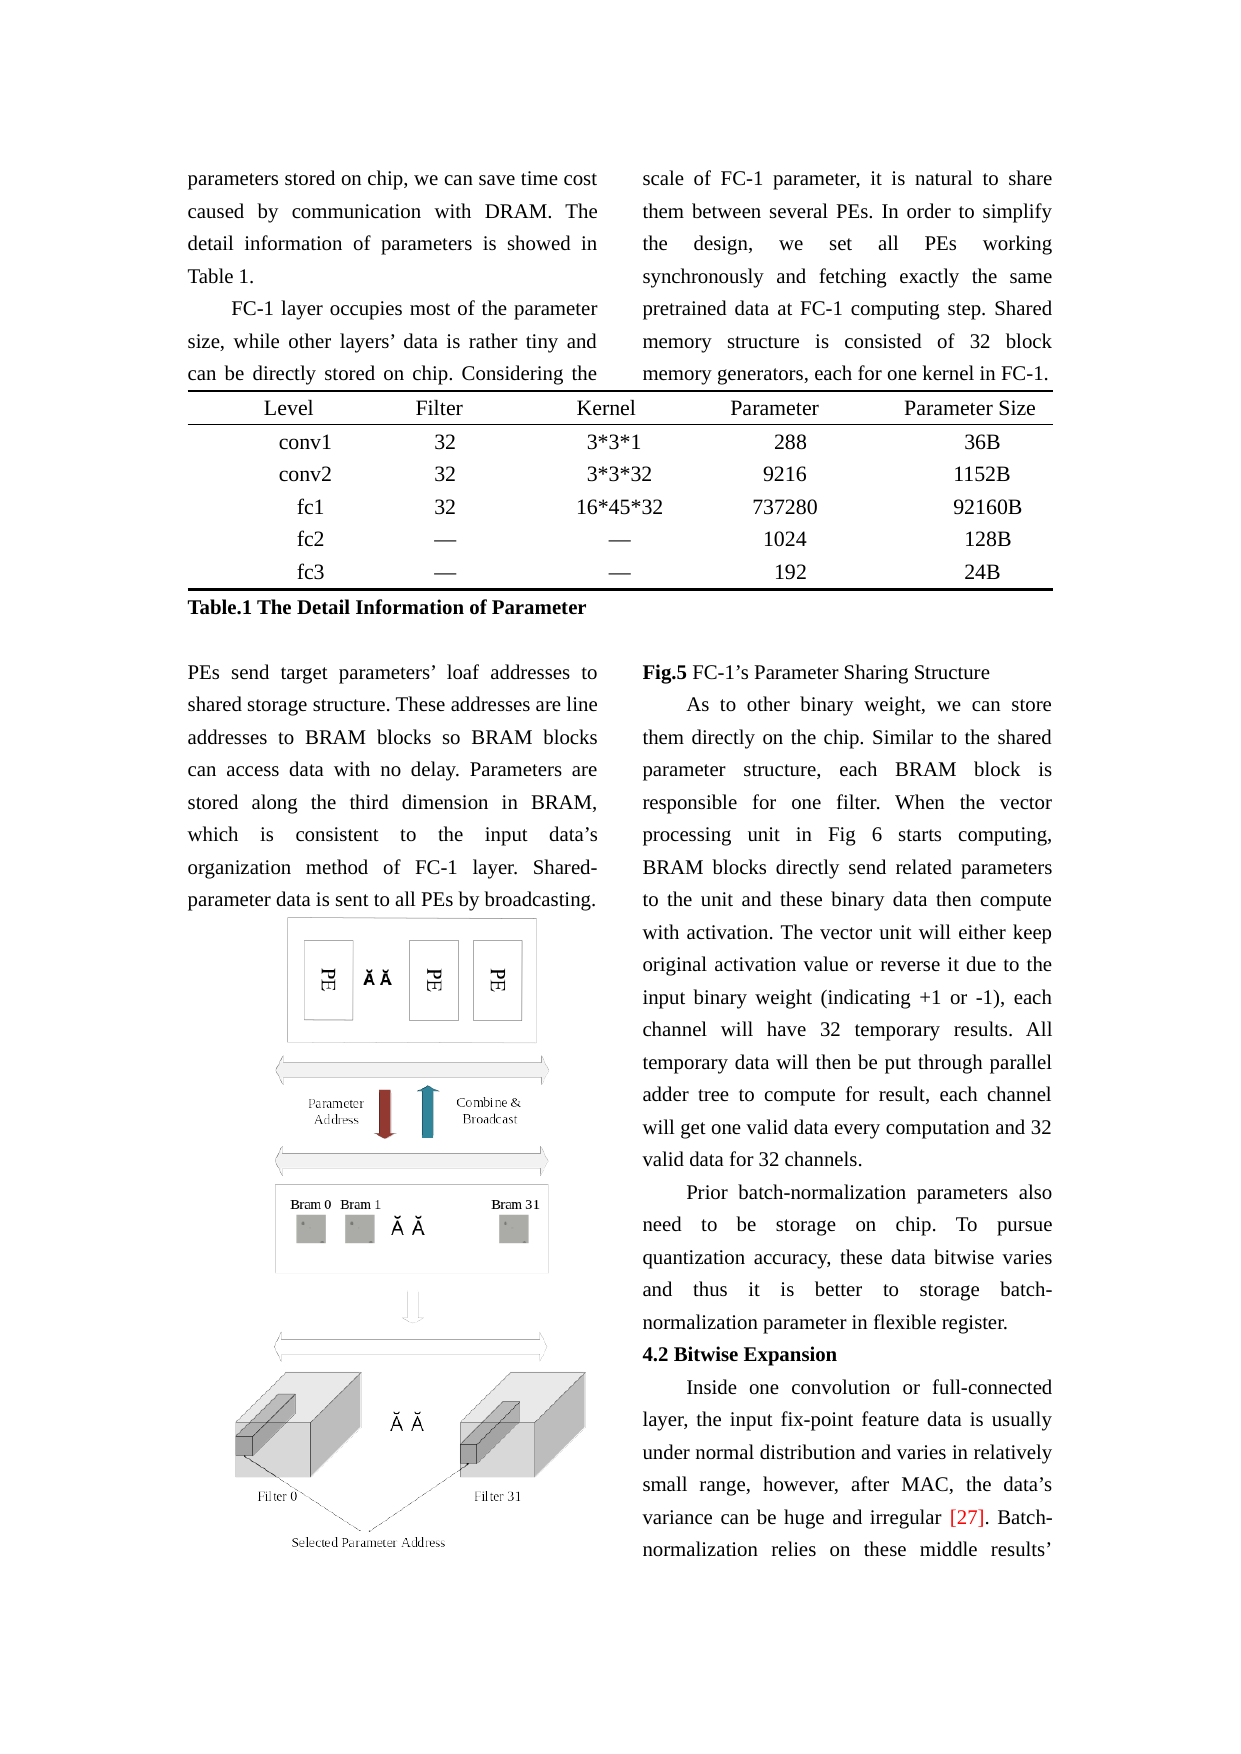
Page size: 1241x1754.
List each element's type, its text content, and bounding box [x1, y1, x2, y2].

table_cell 192 [697, 555, 876, 588]
table_cell conv1 [188, 425, 357, 458]
table_cell 32 [357, 490, 499, 523]
table_cell 3*3*1 [499, 425, 697, 458]
table_cell 737280 [697, 490, 876, 523]
table_cell fc1 [188, 490, 357, 523]
table_cell — [357, 555, 499, 588]
table_header Parameter [697, 392, 876, 424]
table_cell fc2 [188, 523, 357, 555]
text As to other binary weight, we can store them directly on the chip. Similar to the shared parameter structure, each BRAM block is responsible for one filter. When the vector processing unit in Fig 6 starts computing, BRAM blocks directly send related parameters to the unit and these binary data then compute with activation. The vector unit will either keep original activation value or reverse it due to the input binary weight (indicating +1 or -1), each channel will have 32 temporary results. All temporary data will then be put through parallel adder tree to compute for result, each channel will get one valid data every computation and 32 valid data for 32 channels. [642, 688, 1053, 1176]
table_cell 32 [357, 425, 499, 458]
table_header Kernel [499, 392, 697, 424]
text PEs send target parameters’ loaf addresses to shared storage structure. These addresses are line addresses to BRAM blocks so BRAM blocks can access data with no delay. Parameters are stored along the third dimension in BRAM, which is consistent to the input data’s organization method of FC-1 layer. Shared-parameter data is sent to all PEs by broadcasting. [187, 656, 598, 916]
table_cell 24B [876, 555, 1053, 588]
table_cell — [499, 523, 697, 555]
table_header Level [188, 392, 357, 424]
text FC-1 layer occupies most of the parameter size, while other layers’ data is rather tiny and can be directly stored on chip. Considering the scale of FC-1 parameter, it is natural to share them between several PEs. In order to simplify the design, we set all PEs working synchronously and fetching exactly the same pretrained data at FC-1 computing step. Shared memory structure is consisted of 32 block memory generators, each for one kernel in FC-1. [642, 162, 1053, 389]
table_cell — [499, 555, 697, 588]
table_cell 92160B [876, 490, 1053, 523]
table_cell — [357, 523, 499, 555]
table_cell 16*45*32 [499, 490, 697, 523]
table_cell 288 [697, 425, 876, 458]
table_header Parameter Size [876, 392, 1053, 424]
table_cell 128B [876, 523, 1053, 555]
table_cell 36B [876, 425, 1053, 458]
text Fig.5 FC-1’s Parameter Sharing Structure [642, 656, 1053, 688]
text FC-1 layer occupies most of the parameter size, while other layers’ data is rather tiny and can be directly stored on chip. Considering the scale of FC-1 parameter, it is natural to share them between several PEs. In order to simplify the design, we set all PEs working synchronously and fetching exactly the same pretrained data at FC-1 computing step. Shared memory structure is consisted of 32 block memory generators, each for one kernel in FC-1. [187, 292, 598, 389]
text Table.1 The Detail Information of Parameter [187, 591, 1053, 623]
table_cell fc3 [188, 555, 357, 588]
table_cell 32 [357, 458, 499, 490]
text Prior batch-normalization parameters also need to be storage on chip. To pursue quantization accuracy, these data bitwise varies and thus it is better to storage batch-normalization parameter in flexible register. [642, 1176, 1053, 1338]
table_cell 1024 [697, 523, 876, 555]
table_cell 3*3*32 [499, 458, 697, 490]
table_cell conv2 [188, 458, 357, 490]
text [187, 162, 598, 292]
table_header Filter [357, 392, 499, 424]
table_cell 9216 [697, 458, 876, 490]
text 4.2 Bitwise Expansion [642, 1338, 1053, 1371]
table_cell 1152B [876, 458, 1053, 490]
